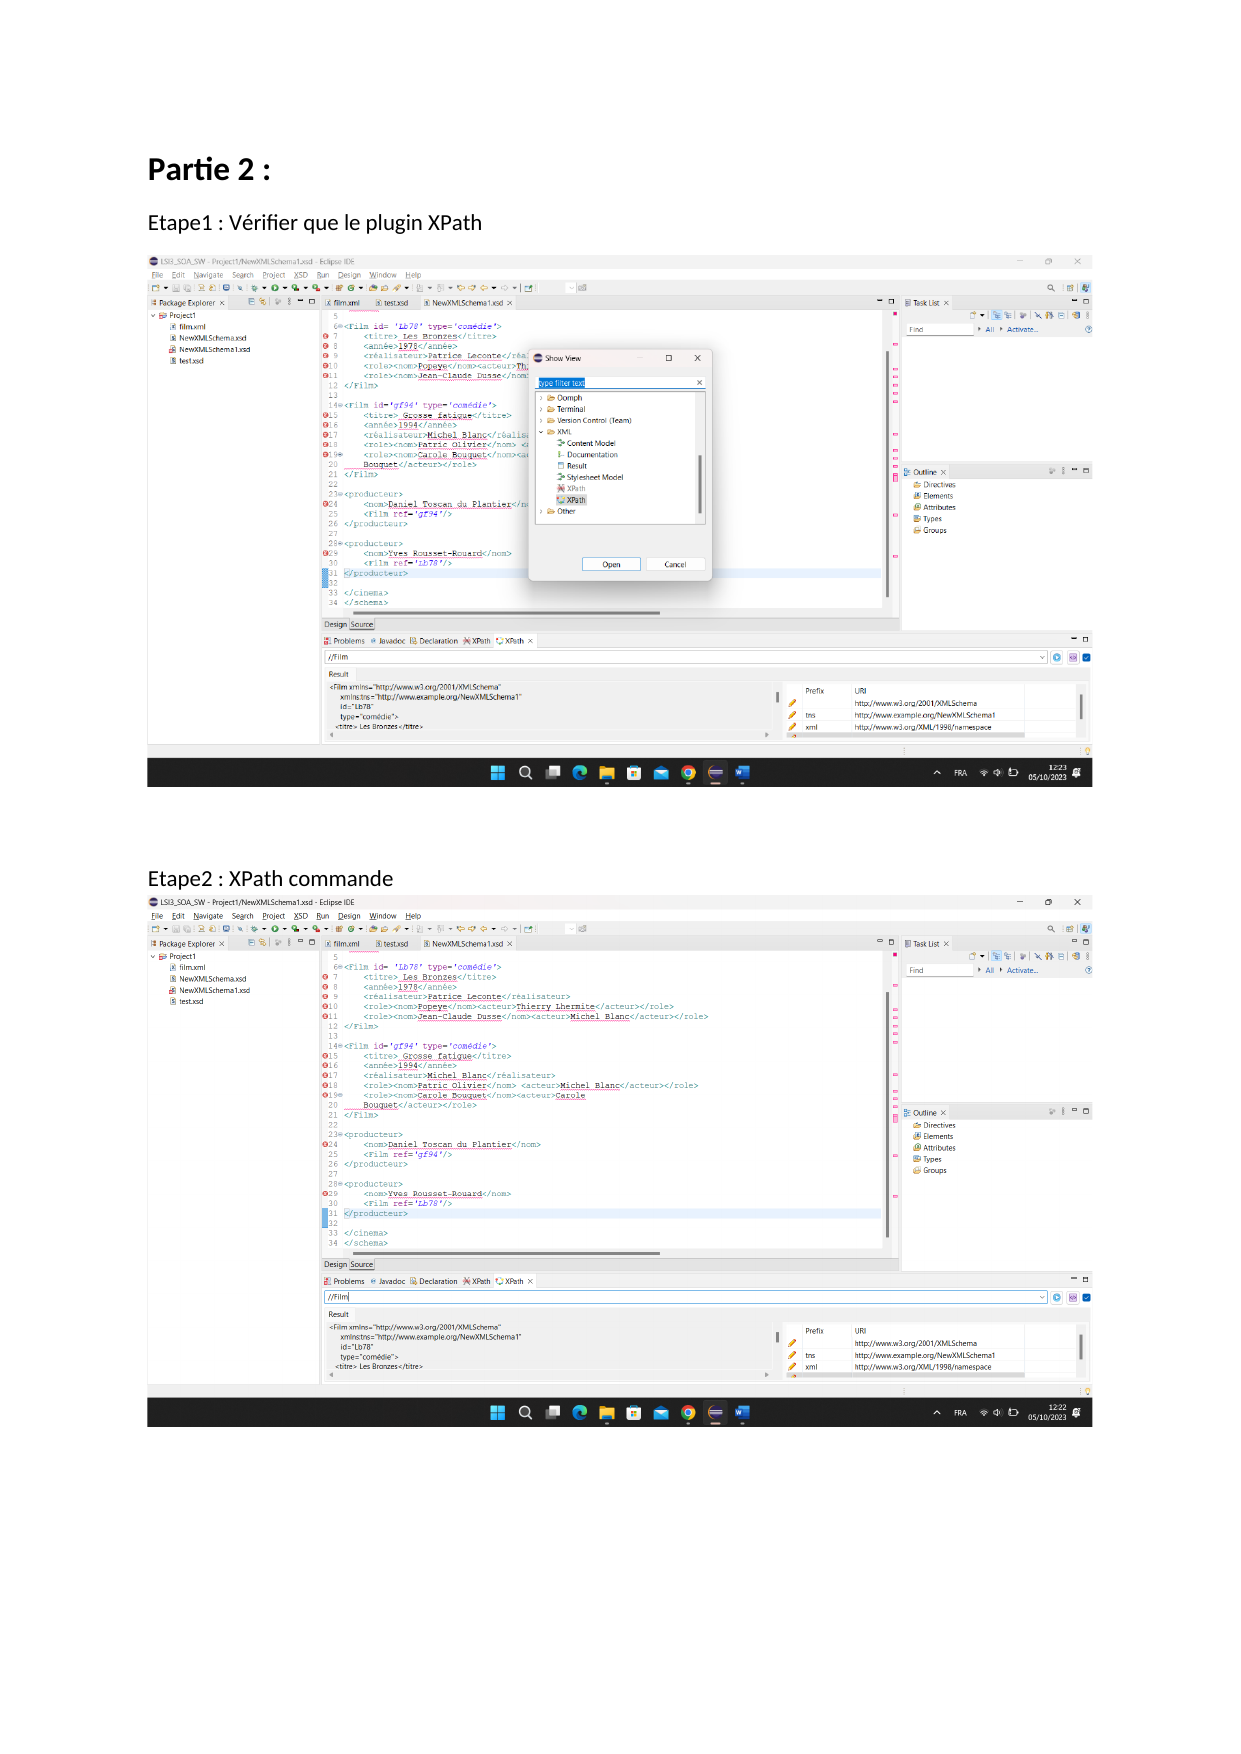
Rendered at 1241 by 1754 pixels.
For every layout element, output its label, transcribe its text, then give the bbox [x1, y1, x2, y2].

text Partie 2 : [148, 148, 1093, 188]
text Etape1 : Vérifier que le plugin XPath [148, 208, 1093, 236]
text Etape2 : XPath commande [148, 864, 1093, 892]
picture [147, 255, 1093, 787]
picture [147, 895, 1093, 1427]
